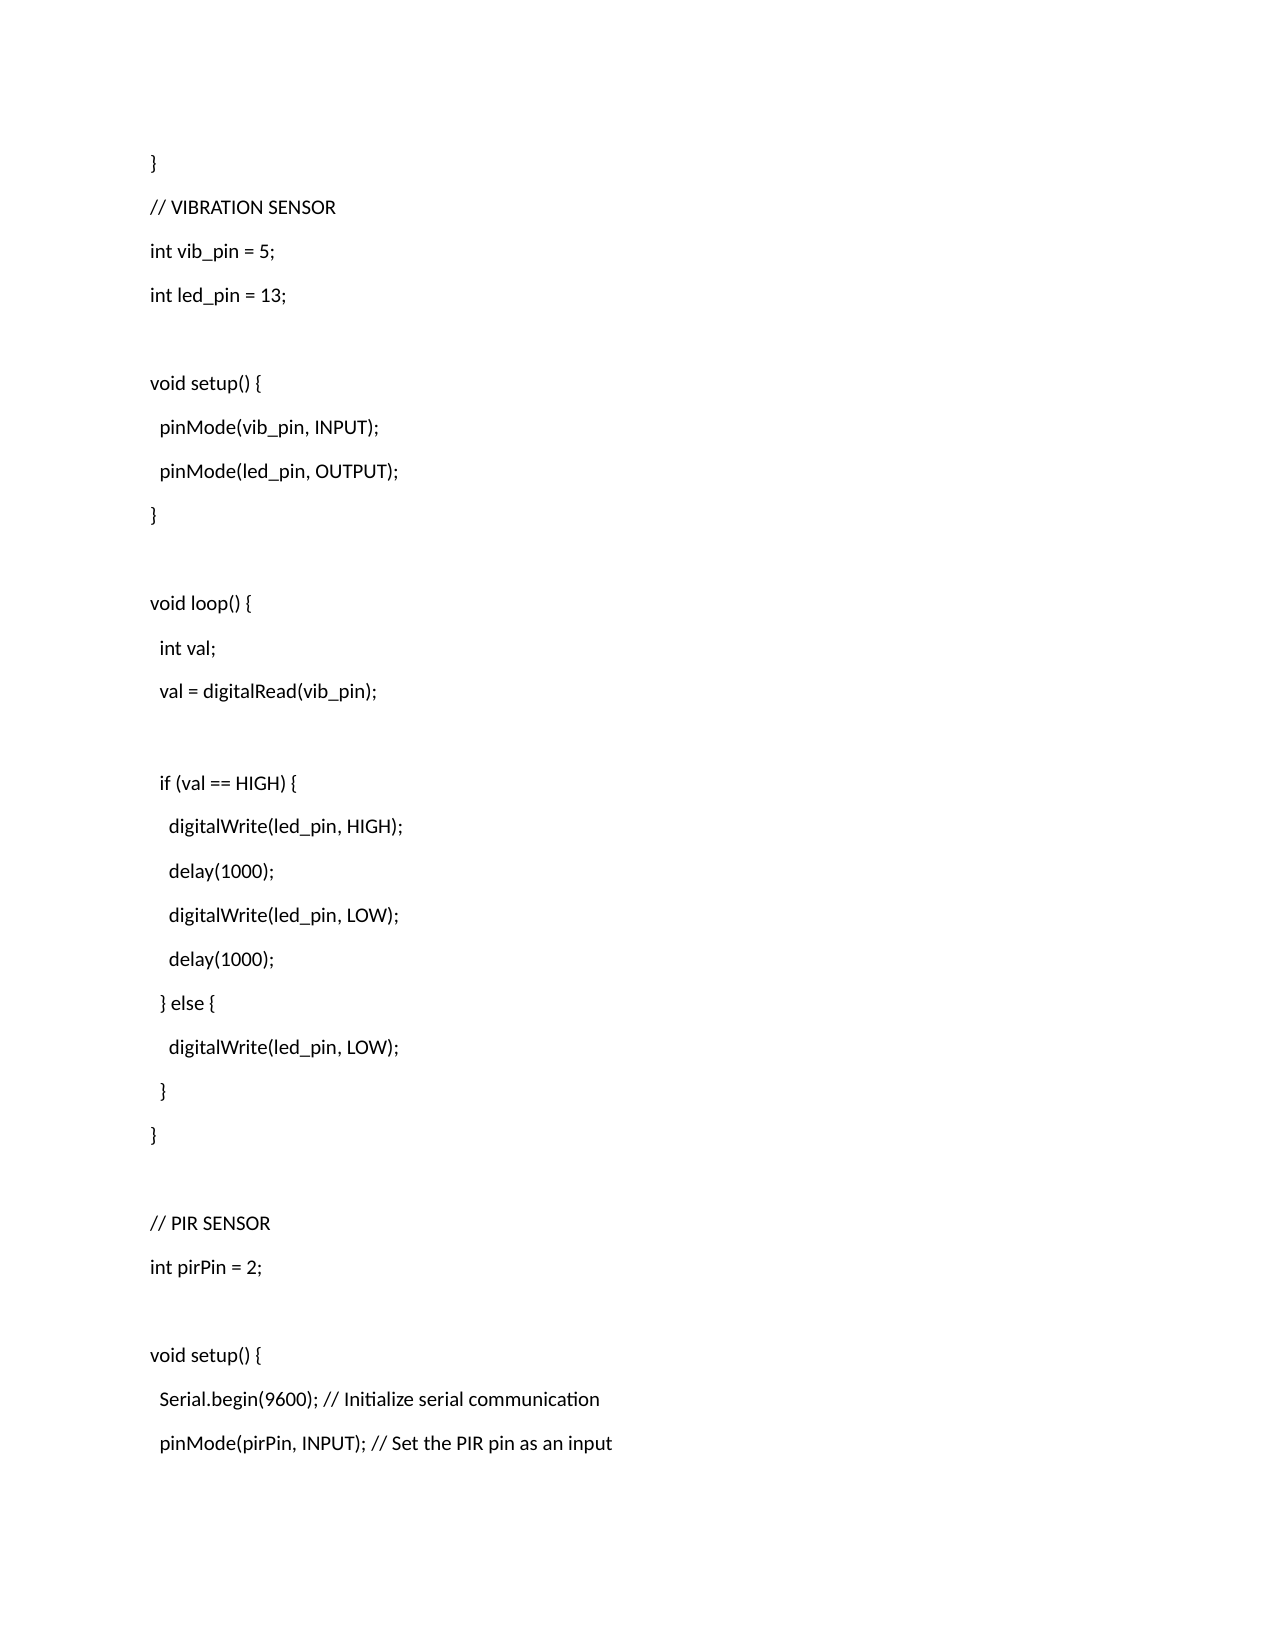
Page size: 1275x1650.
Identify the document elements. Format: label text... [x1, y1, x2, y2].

text int vib_pin = 5; [150, 238, 1125, 263]
text int val; [150, 635, 1125, 660]
text } [150, 1078, 1125, 1103]
text } [150, 150, 1125, 175]
text // VIBRATION SENSOR [150, 194, 1125, 219]
text int led_pin = 13; [150, 282, 1125, 308]
text Serial.begin(9600); // Initialize serial communication [150, 1387, 1125, 1412]
text if (val == HIGH) { [150, 770, 1125, 795]
text digitalWrite(led_pin, LOW); [150, 1034, 1125, 1059]
text } [150, 502, 1125, 528]
text void setup() { [150, 370, 1125, 396]
text pinMode(vib_pin, INPUT); [150, 414, 1125, 440]
text } else { [150, 990, 1125, 1015]
text pinMode(led_pin, OUTPUT); [150, 458, 1125, 484]
text void loop() { [150, 591, 1125, 616]
text val = digitalRead(vib_pin); [150, 679, 1125, 704]
text pinMode(pirPin, INPUT); // Set the PIR pin as an input [150, 1431, 1125, 1456]
text delay(1000); [150, 946, 1125, 971]
text digitalWrite(led_pin, LOW); [150, 902, 1125, 927]
text digitalWrite(led_pin, HIGH); [150, 814, 1125, 839]
text // PIR SENSOR [150, 1210, 1125, 1236]
text void setup() { [150, 1342, 1125, 1368]
text delay(1000); [150, 858, 1125, 883]
text } [150, 1122, 1125, 1148]
text int pirPin = 2; [150, 1254, 1125, 1280]
